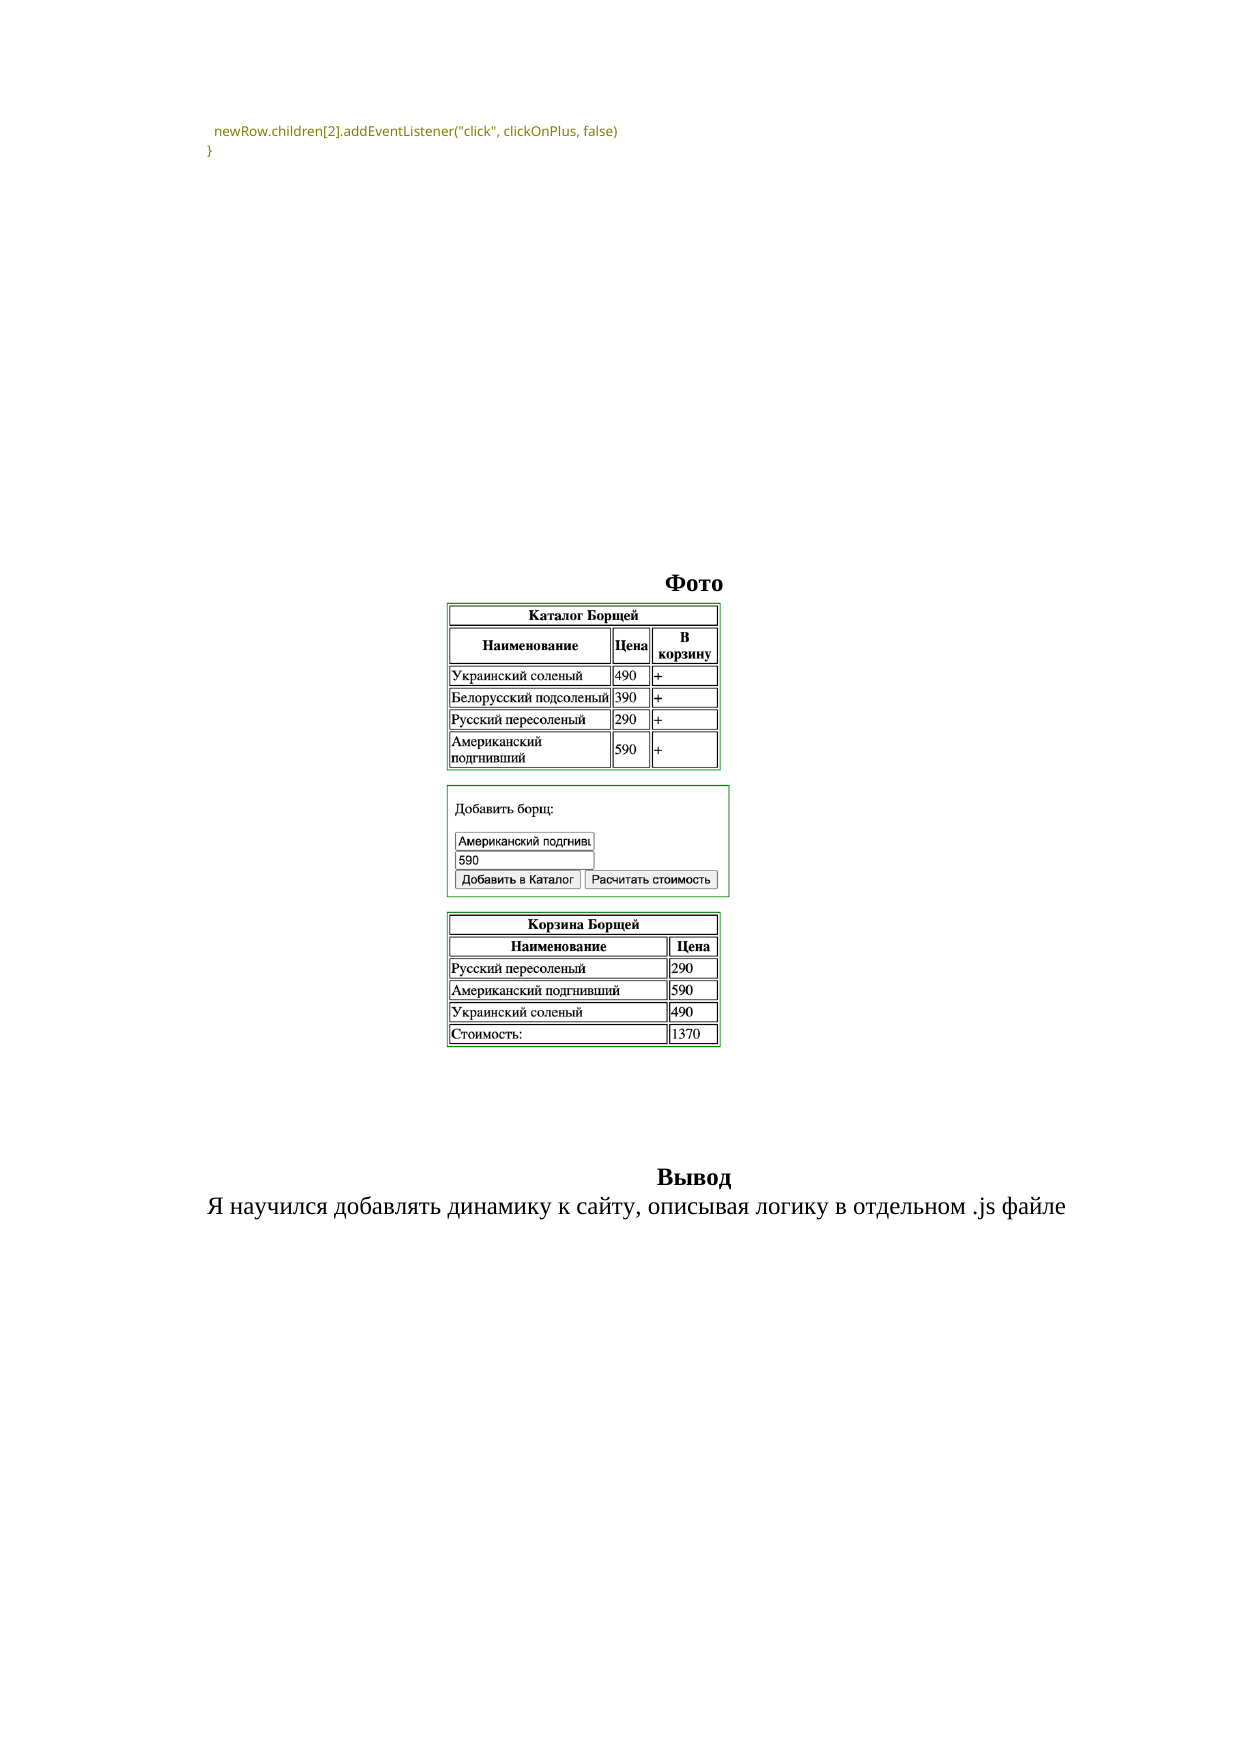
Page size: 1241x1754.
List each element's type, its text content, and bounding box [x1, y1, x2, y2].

text } [148, 141, 1181, 159]
text newRow.children[2].addEventListener("click", clickOnPlus, false) [148, 122, 1181, 141]
text Вывод [148, 1162, 1181, 1191]
text Фото [148, 568, 1181, 597]
picture [439, 596, 890, 1105]
text Я научился добавлять динамику к сайту, описывая логику в отдельном .js файле [148, 1191, 1181, 1220]
